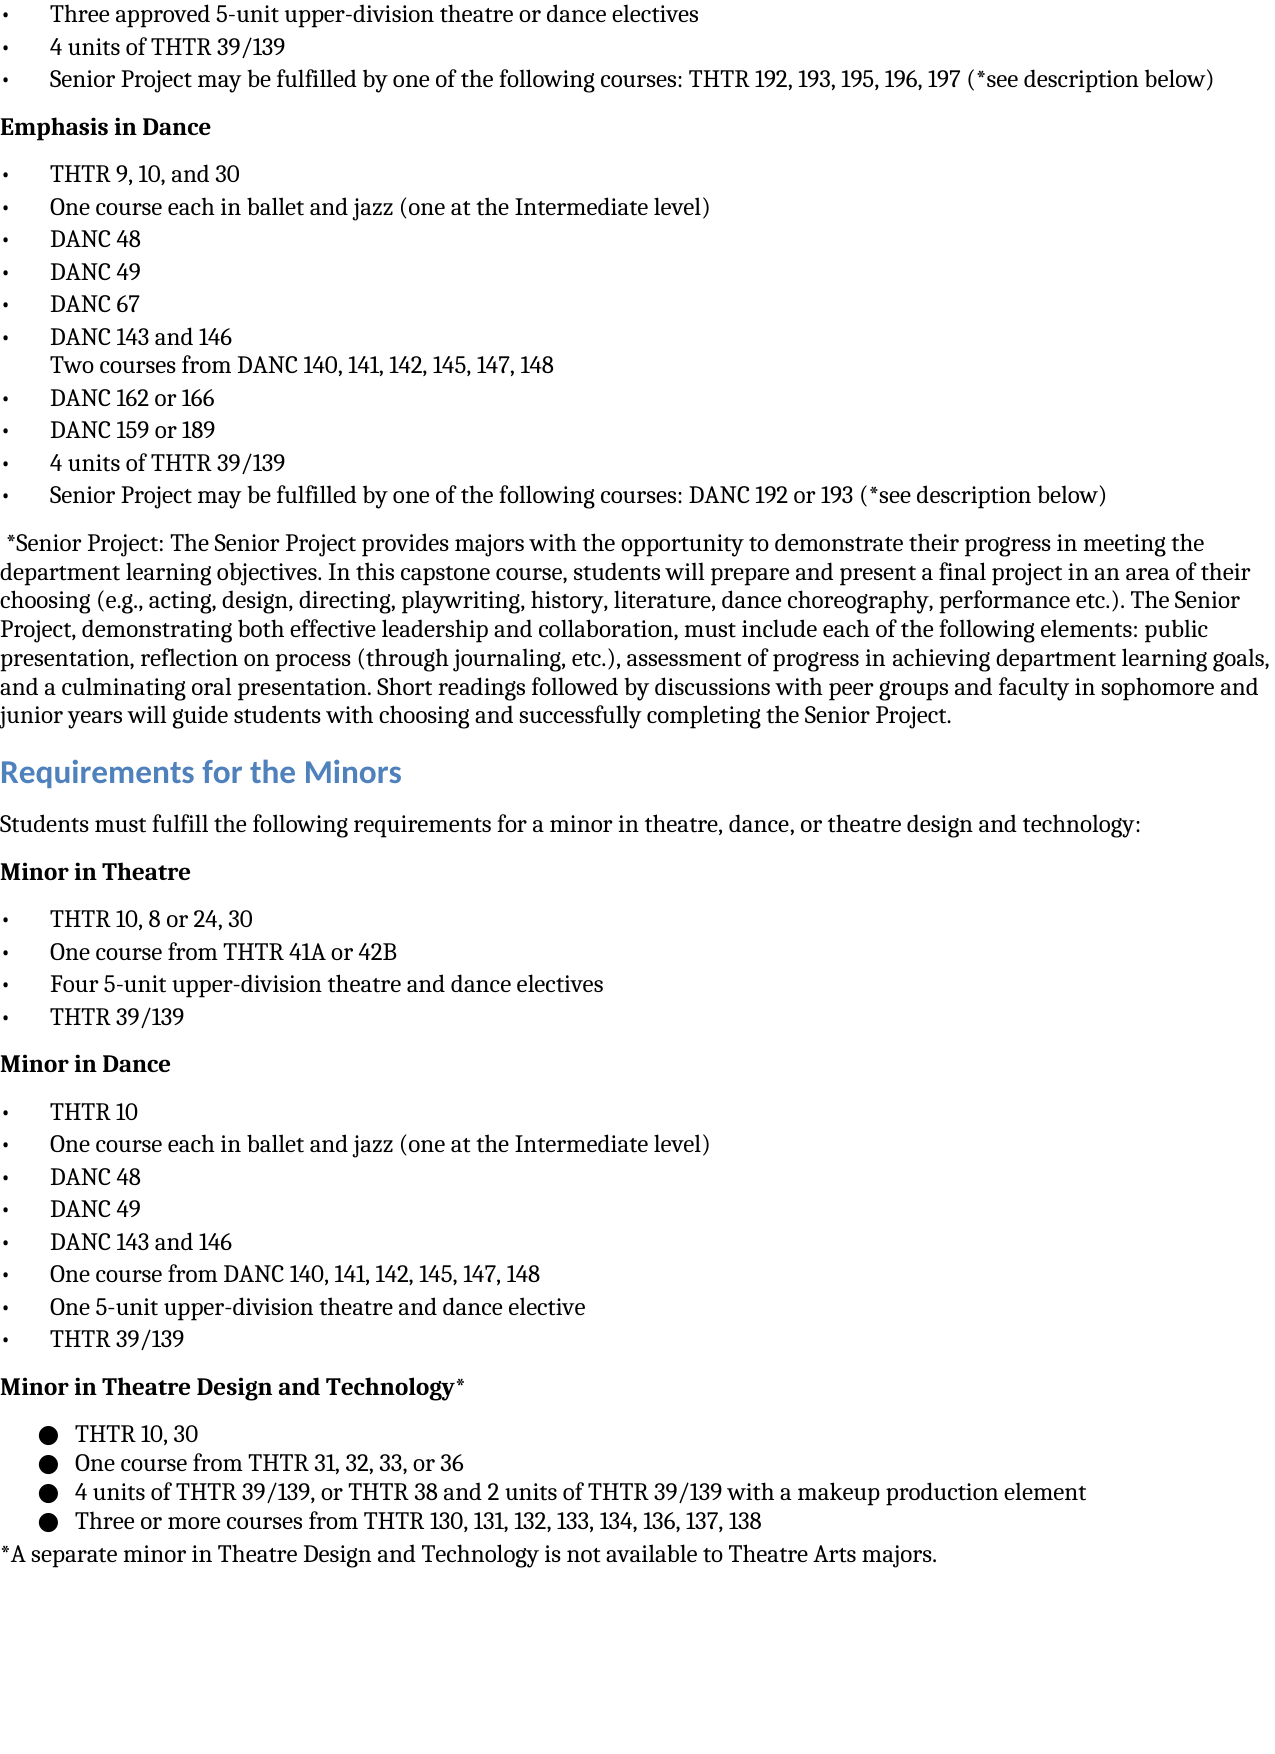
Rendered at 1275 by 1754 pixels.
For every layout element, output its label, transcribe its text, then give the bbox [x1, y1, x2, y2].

list 4 units of THTR 39/139 [0, 449, 1275, 477]
list One course from DANC 140, 141, 142, 145, 147, 148 [0, 1260, 1275, 1289]
list Three or more courses from THTR 130, 131, 132, 133, 134, 136, 137, 138 [37, 1507, 1275, 1535]
list Four 5-unit upper-division theatre and dance electives [0, 970, 1275, 999]
list THTR 39/139 [0, 1003, 1275, 1032]
text *Senior Project: The Senior Project provides majors with the opportunity to demonstrate their progress in meeting the department learning objectives. In this capstone course, students will prepare and present a final project in an area of their choosing (e.g., acting, design, directing, playwriting, history, literature, dance choreography, performance etc.). The Senior Project, demonstrating both effective leadership and collaboration, must include each of the following elements: public presentation, reflection on process (through journaling, etc.), assessment of progress in achieving department learning goals, and a culminating oral presentation. Short readings followed by discussions with peer groups and faculty in sophomore and junior years will guide students with choosing and successfully completing the Senior Project. [0, 529, 1275, 730]
list THTR 9, 10, and 30 [0, 160, 1275, 189]
list DANC 49 [0, 1195, 1275, 1224]
list One course each in ballet and jazz (one at the Intermediate level) [0, 1130, 1275, 1159]
list DANC 48 [0, 225, 1275, 254]
list 4 units of THTR 39/139 [0, 32, 1275, 61]
list DANC 49 [0, 257, 1275, 286]
list Senior Project may be fulfilled by one of the following courses: DANC 192 or 193 (*see description below) [0, 481, 1275, 510]
text Minor in Theatre Design and Technology* [0, 1373, 1275, 1402]
list One course each in ballet and jazz (one at the Intermediate level) [0, 192, 1275, 221]
list DANC 143 and 146 [0, 1228, 1275, 1257]
list DANC 162 or 166 [0, 384, 1275, 412]
list THTR 10, 30 [37, 1420, 1275, 1449]
list 4 units of THTR 39/139, or THTR 38 and 2 units of THTR 39/139 with a makeup production element [37, 1478, 1275, 1507]
text *A separate minor in Theatre Design and Technology is not available to Theatre Arts majors. [0, 1539, 1275, 1568]
list THTR 10, 8 or 24, 30 [0, 905, 1275, 934]
list One course from THTR 41A or 42B [0, 938, 1275, 967]
text Minor in Dance [0, 1050, 1275, 1079]
list THTR 10 [0, 1098, 1275, 1127]
list One 5-unit upper-division theatre and dance elective [0, 1293, 1275, 1322]
list THTR 39/139 [0, 1325, 1275, 1354]
list DANC 159 or 189 [0, 416, 1275, 445]
subtitle Requirements for the Minors [0, 751, 1275, 792]
list Senior Project may be fulfilled by one of the following courses: THTR 192, 193, 195, 196, 197 (*see description below) [0, 65, 1275, 94]
list DANC 67 [0, 290, 1275, 319]
text Students must fulfill the following requirements for a minor in theatre, dance, or theatre design and technology: [0, 810, 1275, 839]
list One course from THTR 31, 32, 33, or 36 [37, 1449, 1275, 1478]
list DANC 143 and 146 Two courses from DANC 140, 141, 142, 145, 147, 148 [0, 322, 1275, 380]
list DANC 48 [0, 1163, 1275, 1192]
text Emphasis in Dance [0, 112, 1275, 141]
text Minor in Theatre [0, 858, 1275, 887]
list Three approved 5-unit upper-division theatre or dance electives [0, 0, 1275, 29]
